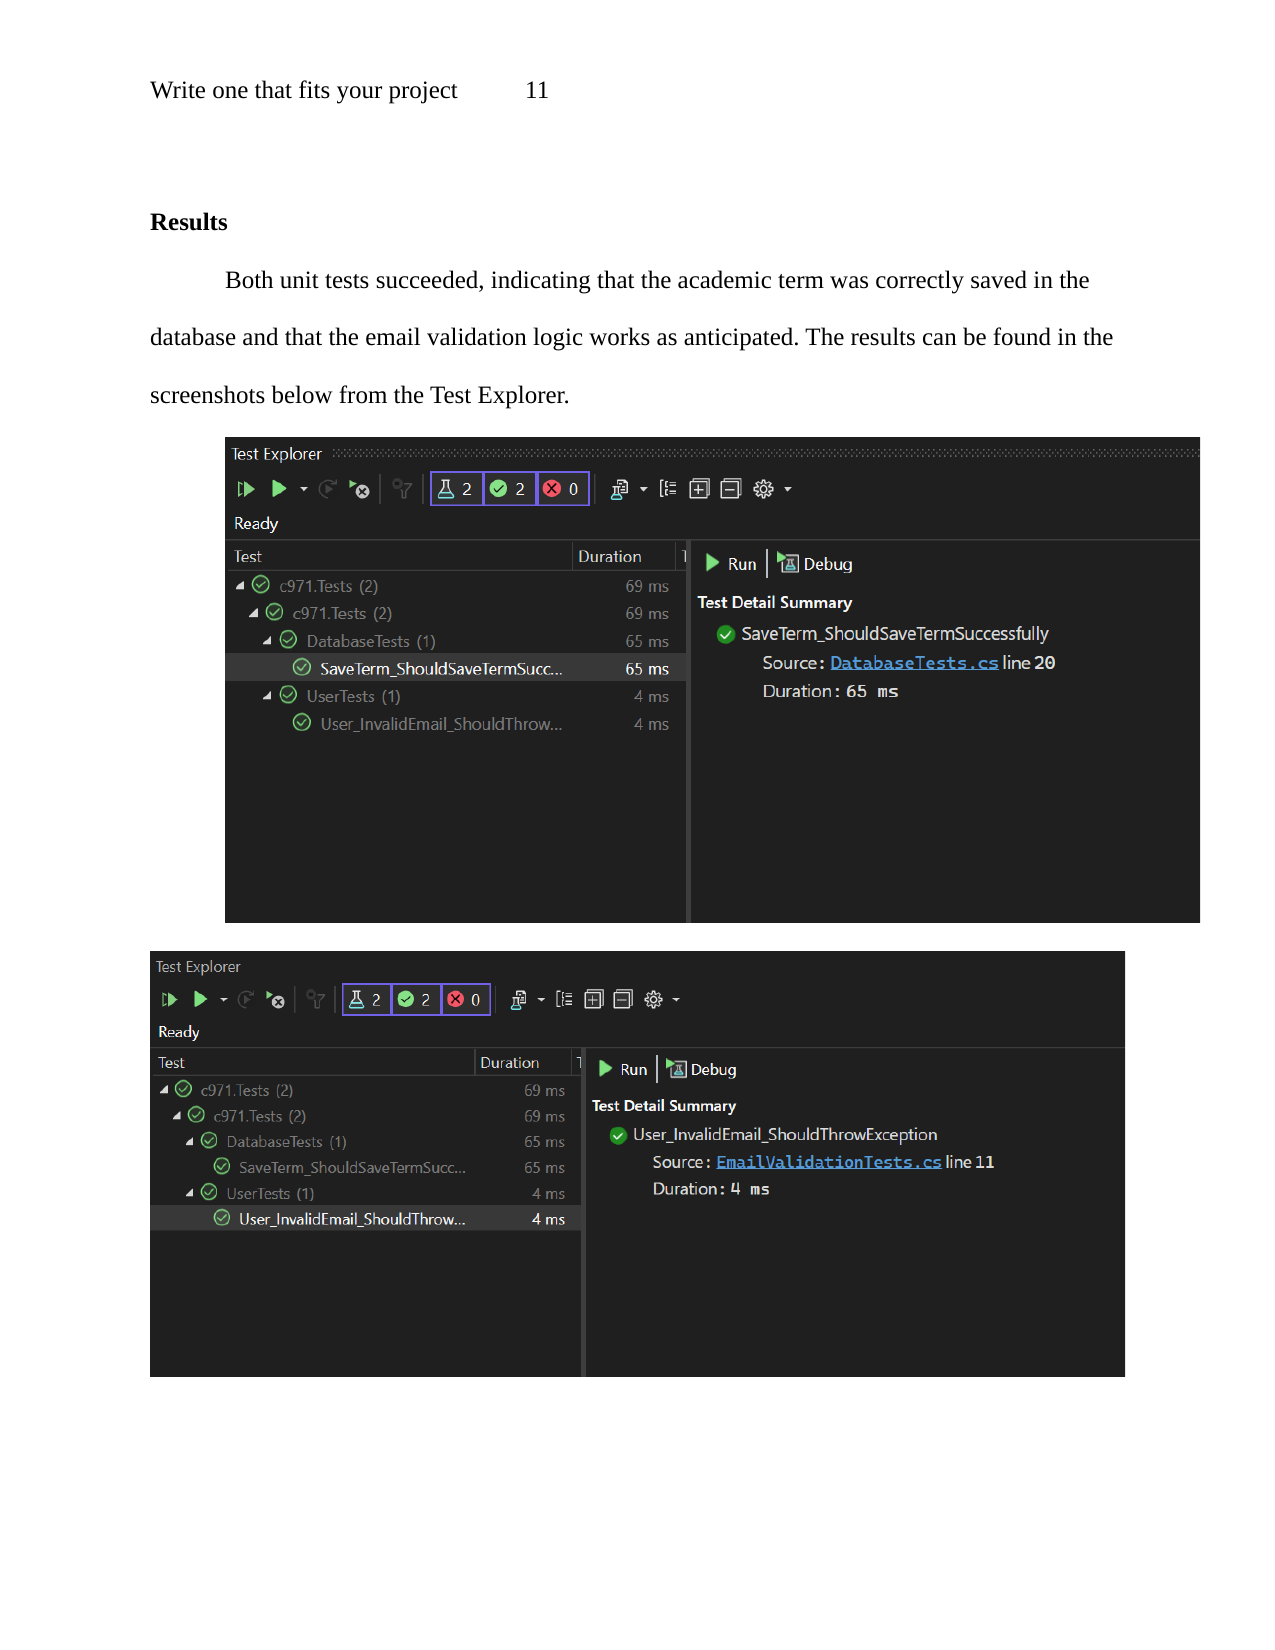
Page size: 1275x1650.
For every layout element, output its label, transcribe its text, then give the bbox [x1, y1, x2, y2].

text Both unit tests succeeded, indicating that the academic term was correctly saved in the database and that the email validation logic works as anticipated. The results can be found in the screenshots below from the Test Explorer. [150, 265, 1125, 409]
picture [150, 951, 1125, 1377]
picture [225, 437, 1200, 923]
subtitle Results [150, 207, 1125, 236]
